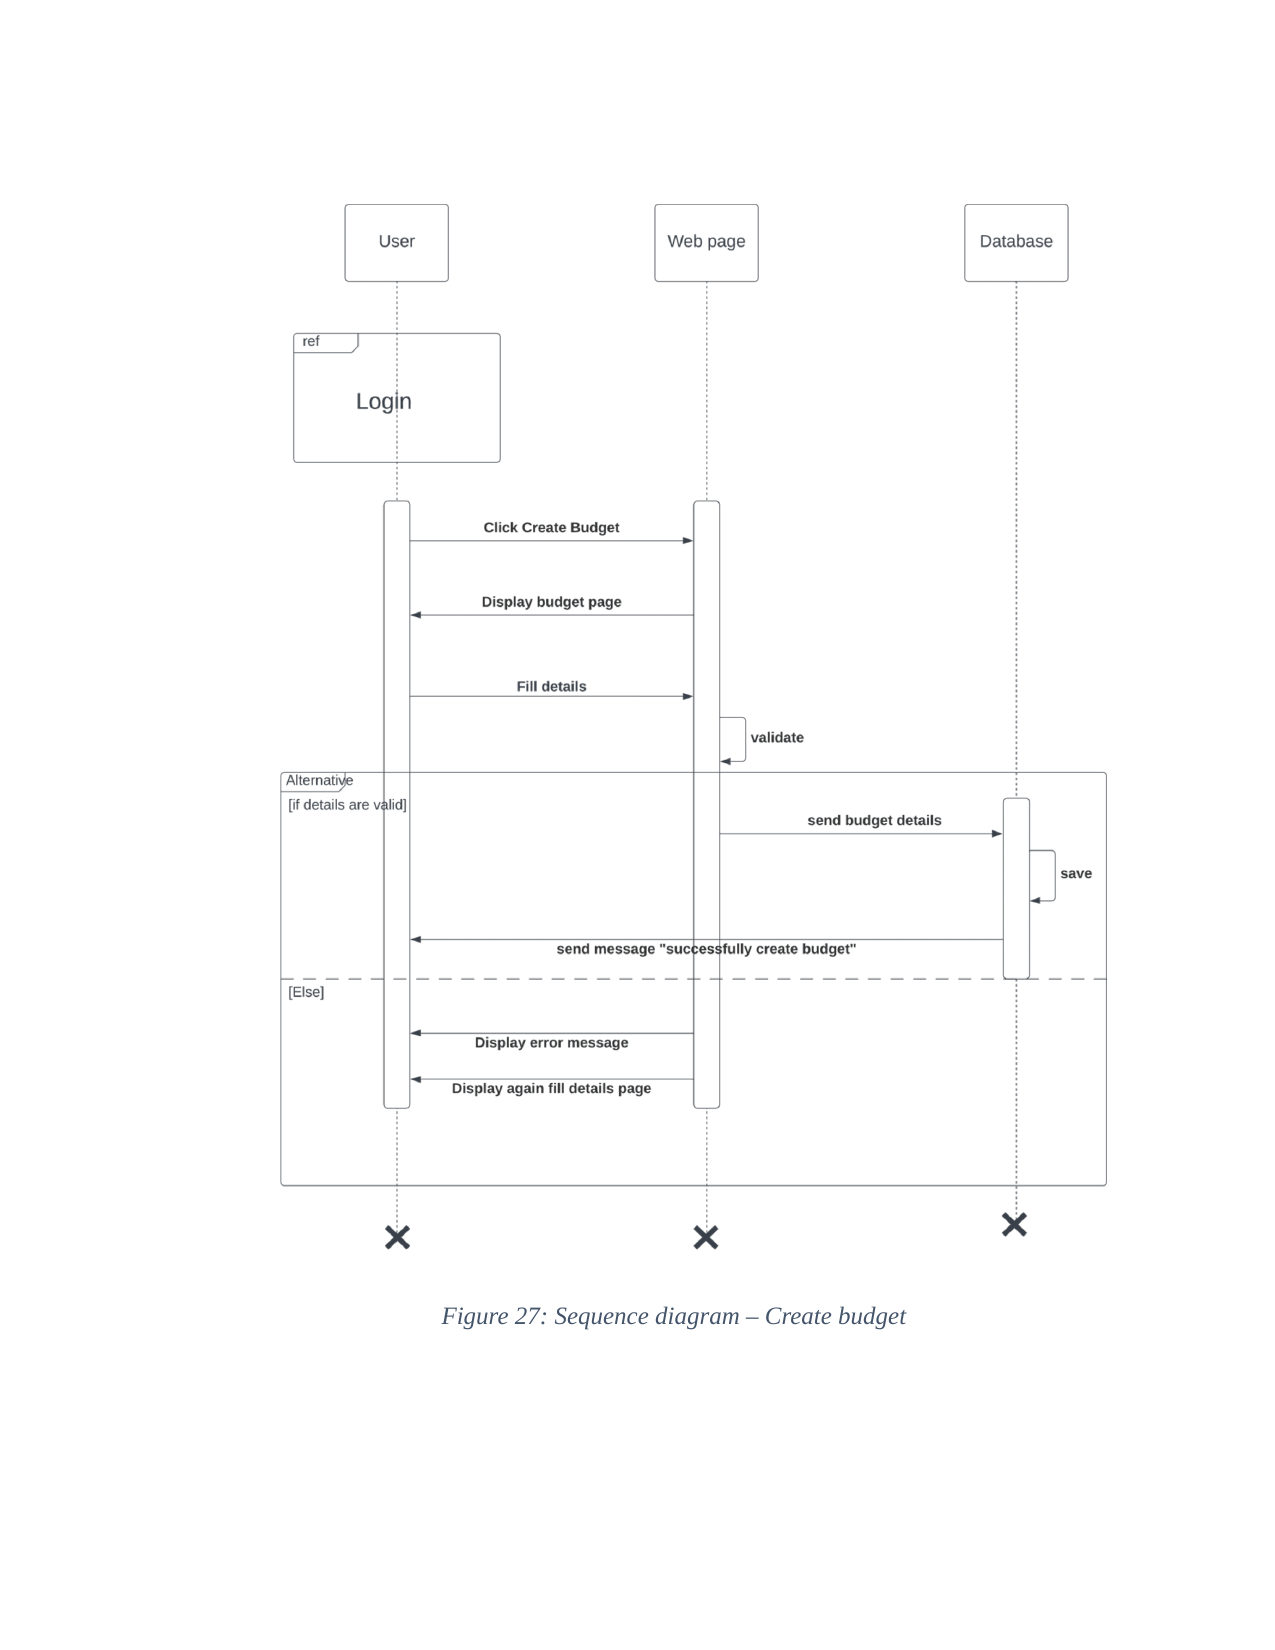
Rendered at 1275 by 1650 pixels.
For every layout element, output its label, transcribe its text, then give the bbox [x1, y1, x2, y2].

text Figure 27: Sequence diagram – Create budget [225, 1301, 1125, 1329]
picture [225, 150, 1125, 1270]
